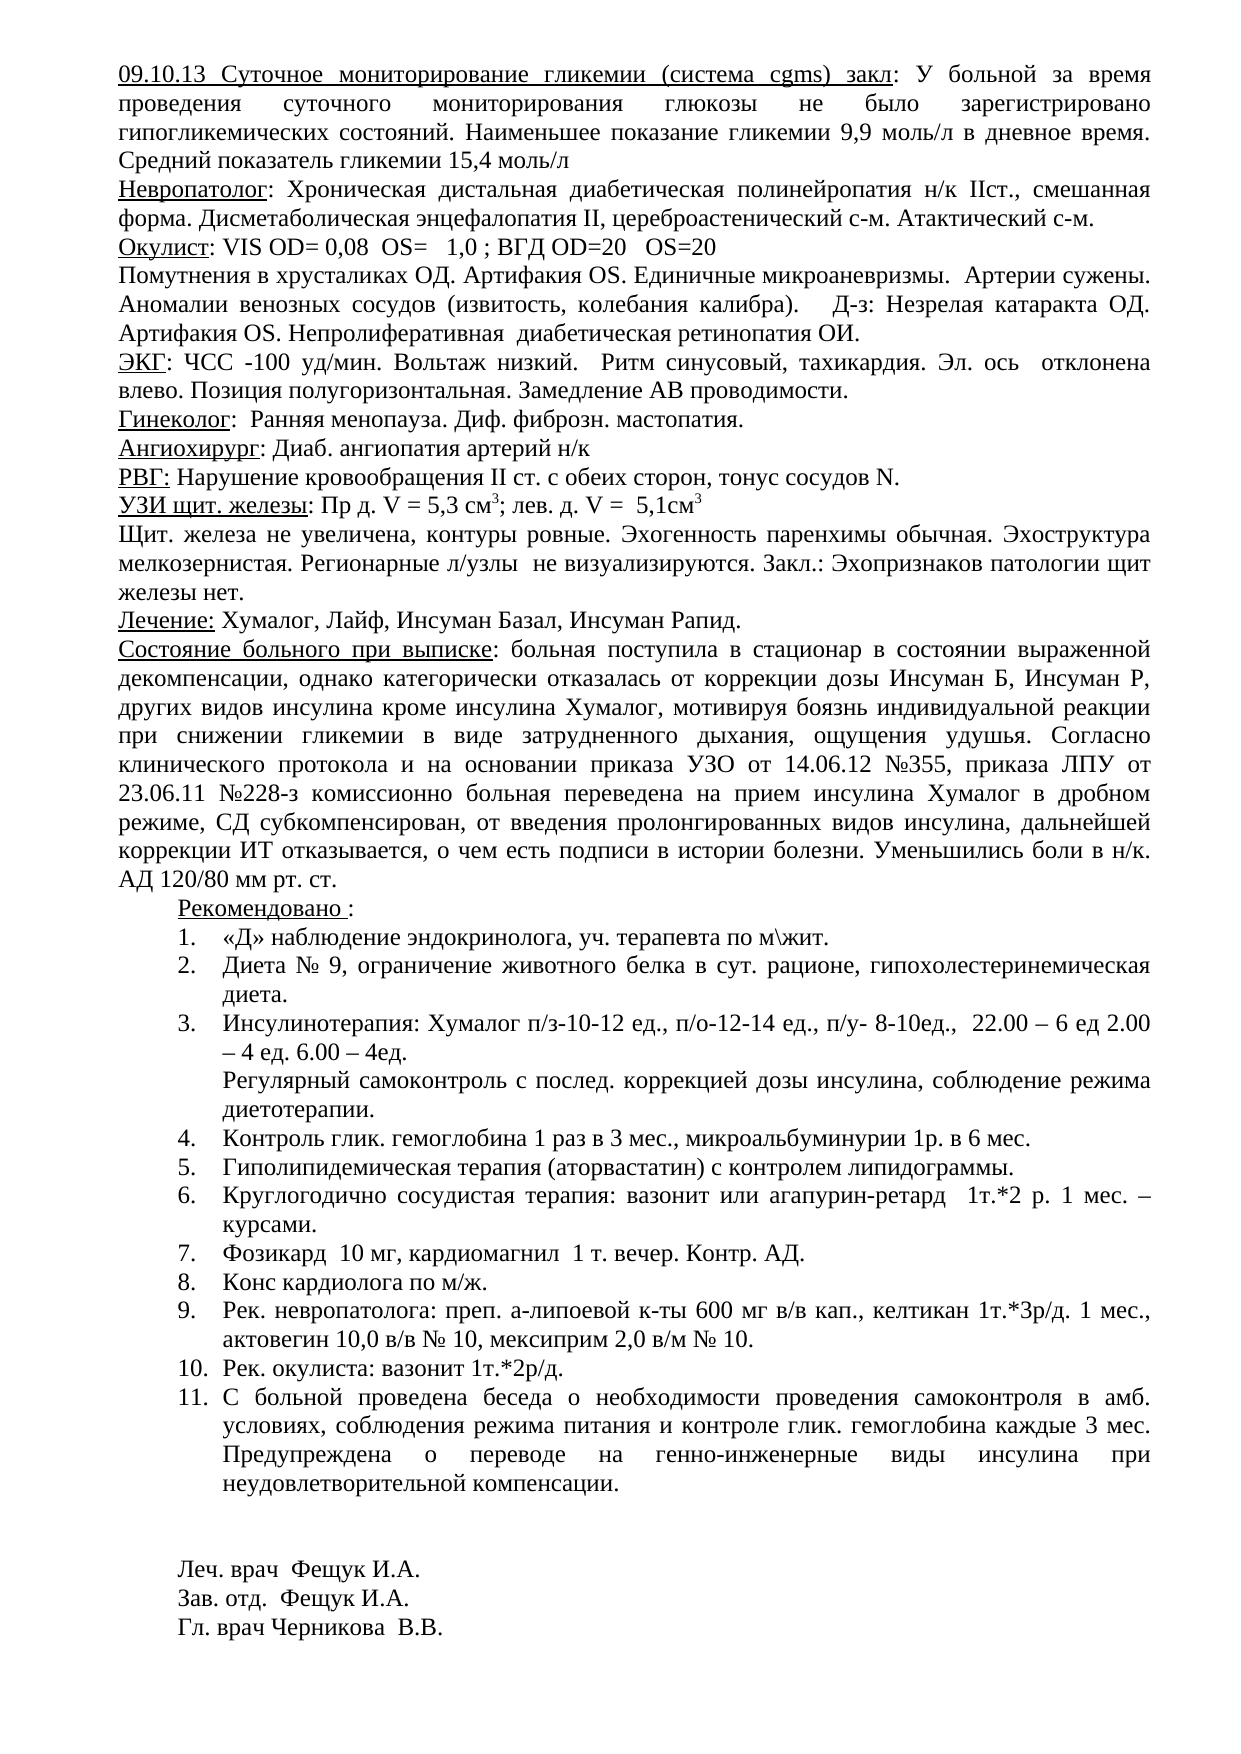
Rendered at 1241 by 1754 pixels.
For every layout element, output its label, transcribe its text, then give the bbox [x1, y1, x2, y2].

text Ангиохирург: Диаб. ангиопатия артерий н/к [118, 433, 1152, 462]
list Контроль глик. гемоглобина 1 раз в 3 мес., микроальбуминурии 1р. в 6 мес. [177, 1123, 1152, 1152]
text 09.10.13 Суточное мониторирование гликемии (система cgms) закл: У больной за время проведения суточного мониторирования глюкозы не было зарегистрировано гипогликемических состояний. Наименьшее показание гликемии 9,9 моль/л в дневное время. Средний показатель гликемии 15,4 моль/л [118, 59, 1152, 174]
text Щит. железа не увеличена, контуры ровные. Эхогенность паренхимы обычная. Эхоструктура мелкозернистая. Регионарные л/узлы не визуализируются. Закл.: Эхопризнаков патологии щит железы нет. [118, 519, 1152, 605]
text Гинеколог: Ранняя менопауза. Диф. фиброзн. мастопатия. [118, 404, 1152, 433]
list Инсулинотерапия: Хумалог п/з-10-12 ед., п/о-12-14 ед., п/у- 8-10ед., 22.00 – 6 ед 2.00 – 4 ед. 6.00 – 4ед. [177, 1008, 1152, 1065]
text Помутнения в хрусталиках ОД. Артифакия OS. Единичные микроаневризмы. Артерии сужены. Аномалии венозных сосудов (извитость, колебания калибра). Д-з: Незрелая катаракта ОД. Артифакия OS. Непролиферативная диабетическая ретинопатия ОИ. [118, 260, 1152, 347]
text УЗИ щит. железы: Пр д. V = 5,3 см3; лев. д. V = 5,1см3 [118, 490, 1152, 519]
text РВГ: Нарушение кровообращения II ст. с обеих сторон, тонус сосудов N. [118, 462, 1152, 490]
text Гл. врач Черникова В.В. [177, 1612, 1152, 1640]
list Фозикард 10 мг, кардиомагнил 1 т. вечер. Контр. АД. [177, 1238, 1152, 1267]
list Круглогодично сосудистая терапия: вазонит или агапурин-ретард 1т.*2 р. 1 мес. – курсами. [177, 1180, 1152, 1238]
list «Д» наблюдение эндокринолога, уч. терапевта по м\жит. [177, 922, 1152, 950]
list Гиполипидемическая терапия (аторвастатин) с контролем липидограммы. [177, 1152, 1152, 1180]
text Рекомендовано : [177, 893, 1152, 922]
text Невропатолог: Хроническая дистальная диабетическая полинейропатия н/к IIст., смешанная форма. Дисметаболическая энцефалопатия II, цереброастенический с-м. Атактический с-м. [118, 174, 1152, 232]
list С больной проведена беседа о необходимости проведения самоконтроля в амб. условиях, соблюдения режима питания и контроле глик. гемоглобина каждые 3 мес. Предупреждена о переводе на генно-инженерные виды инсулина при неудовлетворительной компенсации. [177, 1382, 1152, 1497]
list Конс кардиолога по м/ж. [177, 1267, 1152, 1295]
list Диета № 9, ограничение животного белка в сут. рационе, гипохолестеринемическая диета. [177, 950, 1152, 1008]
text ЭКГ: ЧСС -100 уд/мин. Вольтаж низкий. Ритм синусовый, тахикардия. Эл. ось отклонена влево. Позиция полугоризонтальная. Замедление АВ проводимости. [118, 347, 1152, 404]
text Регулярный самоконтроль с послед. коррекцией дозы инсулина, соблюдение режима диетотерапии. [222, 1065, 1152, 1123]
list Рек. окулиста: вазонит 1т.*2р/д. [177, 1353, 1152, 1382]
list Рек. невропатолога: преп. а-липоевой к-ты 600 мг в/в кап., келтикан 1т.*3р/д. 1 мес., актовегин 10,0 в/в № 10, мексиприм 2,0 в/м № 10. [177, 1295, 1152, 1353]
text Состояние больного при выписке: больная поступила в стационар в состоянии выраженной декомпенсации, однако категорически отказалась от коррекции дозы Инсуман Б, Инсуман Р, других видов инсулина кроме инсулина Хумалог, мотивируя боязнь индивидуальной реакции при снижении гликемии в виде затрудненного дыхания, ощущения удушья. Согласно клинического протокола и на основании приказа УЗО от 14.06.12 №355, приказа ЛПУ от 23.06.11 №228-з комиссионно больная переведена на прием инсулина Хумалог в дробном режиме, СД субкомпенсирован, от введения пролонгированных видов инсулина, дальнейшей коррекции ИТ отказывается, о чем есть подписи в истории болезни. Уменьшились боли в н/к. АД 120/80 мм рт. ст. [118, 634, 1152, 893]
text Окулист: VIS OD= 0,08 OS= 1,0 ; ВГД OD=20 OS=20 [118, 232, 1152, 260]
text Лечение: Хумалог, Лайф, Инсуман Базал, Инсуман Рапид. [118, 605, 1152, 634]
text Зав. отд. Фещук И.А. [177, 1583, 1152, 1612]
subtitle Леч. врач Фещук И.А. [177, 1554, 1152, 1583]
